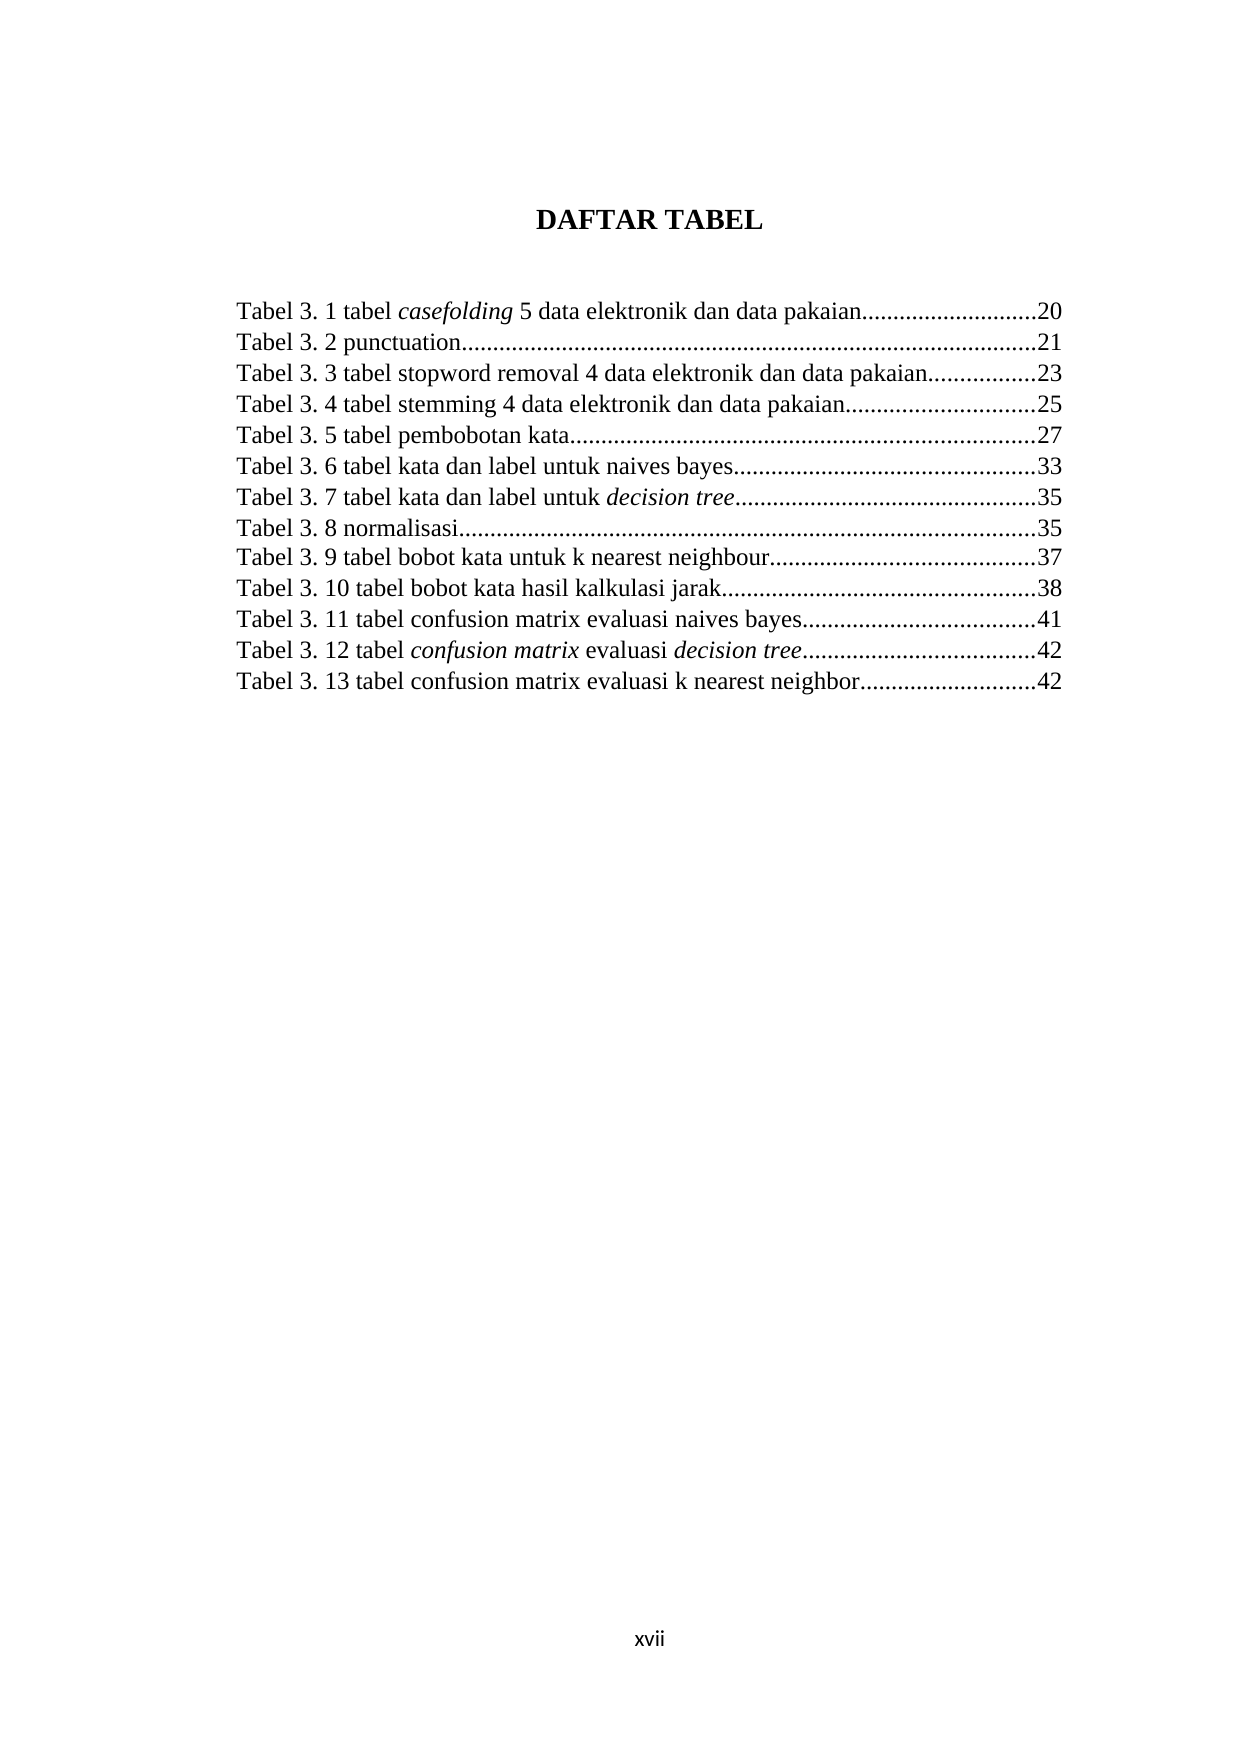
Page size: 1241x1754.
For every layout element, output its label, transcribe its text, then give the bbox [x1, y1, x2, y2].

text Tabel 3. 1 tabel casefolding 5 data elektronik dan data pakaian 20 [236, 296, 1063, 324]
text Tabel 3. 12 tabel confusion matrix evaluasi decision tree 42 [236, 635, 1063, 664]
text Tabel 3. 6 tabel kata dan label untuk naives bayes 33 [236, 451, 1063, 480]
text Tabel 3. 5 tabel pembobotan kata 27 [236, 420, 1063, 449]
text Tabel 3. 4 tabel stemming 4 data elektronik dan data pakaian. 25 [236, 389, 1063, 418]
text Tabel 3. 13 tabel confusion matrix evaluasi k nearest neighbor 42 [236, 666, 1063, 695]
text Tabel 3. 7 tabel kata dan label untuk decision tree 35 [236, 482, 1063, 511]
text Tabel 3. 3 tabel stopword removal 4 data elektronik dan data pakaian 23 [236, 358, 1063, 387]
text Tabel 3. 2 punctuation 21 [236, 327, 1063, 356]
text Tabel 3. 8 normalisasi 35 [236, 513, 1063, 542]
text Tabel 3. 10 tabel bobot kata hasil kalkulasi jarak 38 [236, 573, 1063, 602]
text Tabel 3. 11 tabel confusion matrix evaluasi naives bayes 41 [236, 604, 1063, 633]
text Tabel 3. 9 tabel bobot kata untuk k nearest neighbour 37 [236, 542, 1063, 571]
subtitle DAFTAR TABEL [236, 202, 1063, 236]
